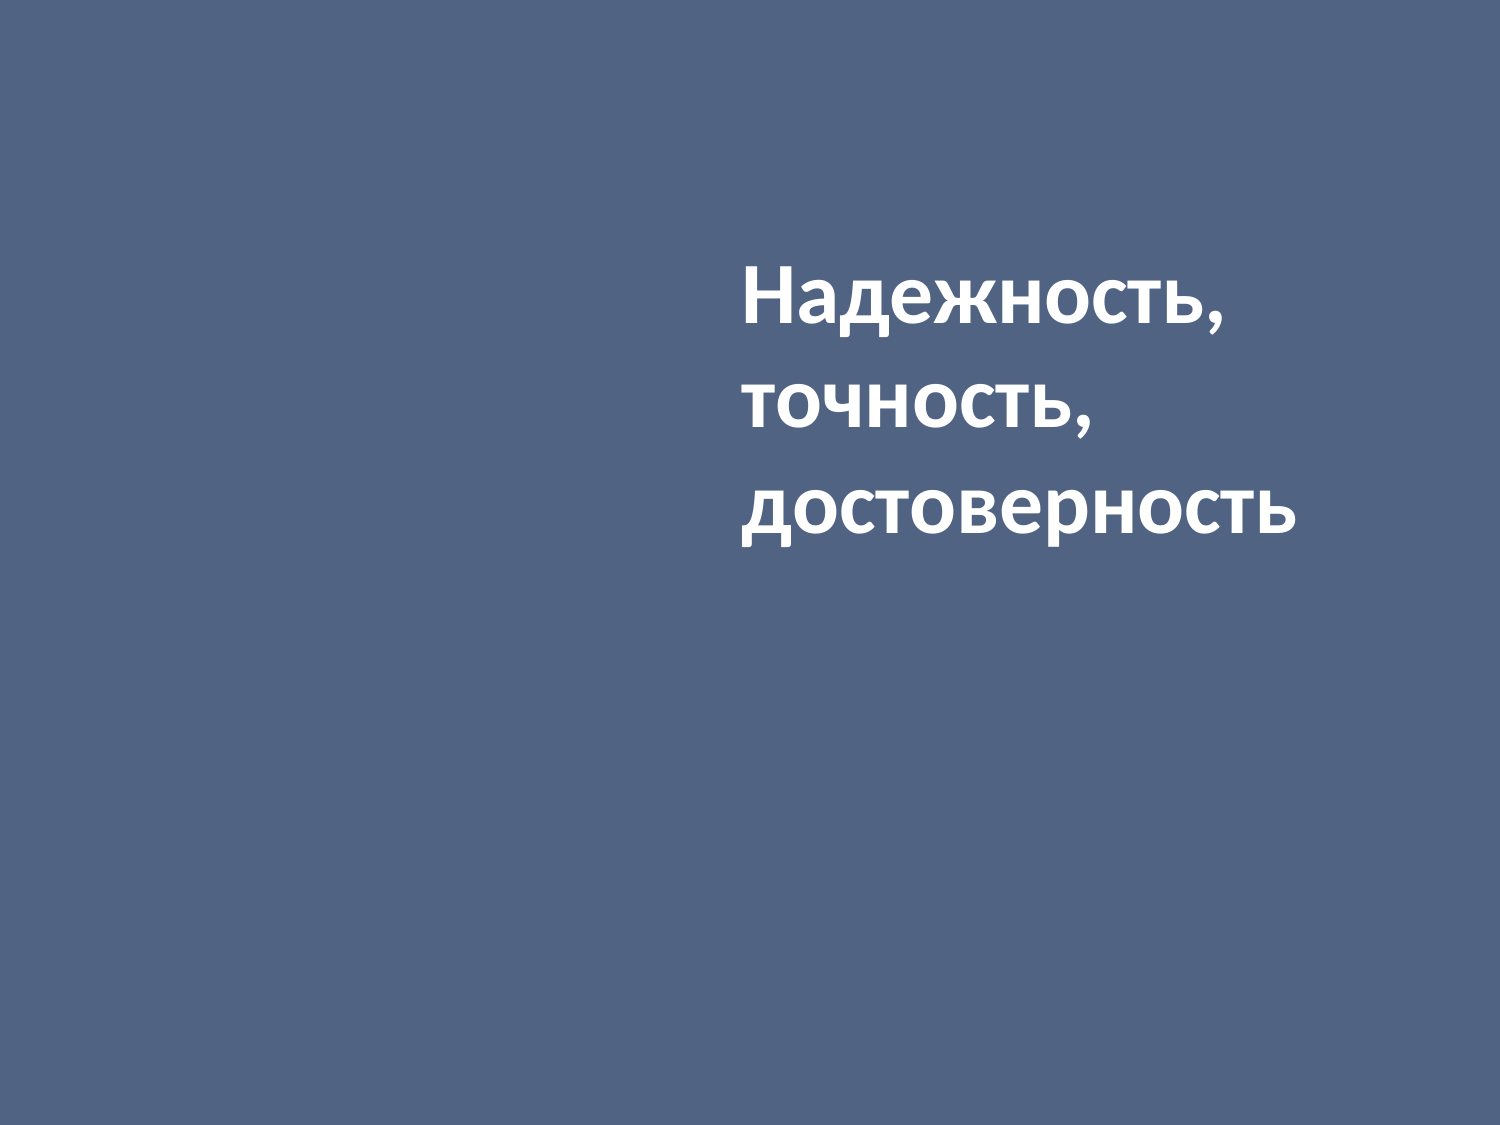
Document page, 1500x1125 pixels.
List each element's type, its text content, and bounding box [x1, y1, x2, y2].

text достоверность [741, 449, 1500, 555]
text Надежность, точность, [741, 240, 1500, 449]
